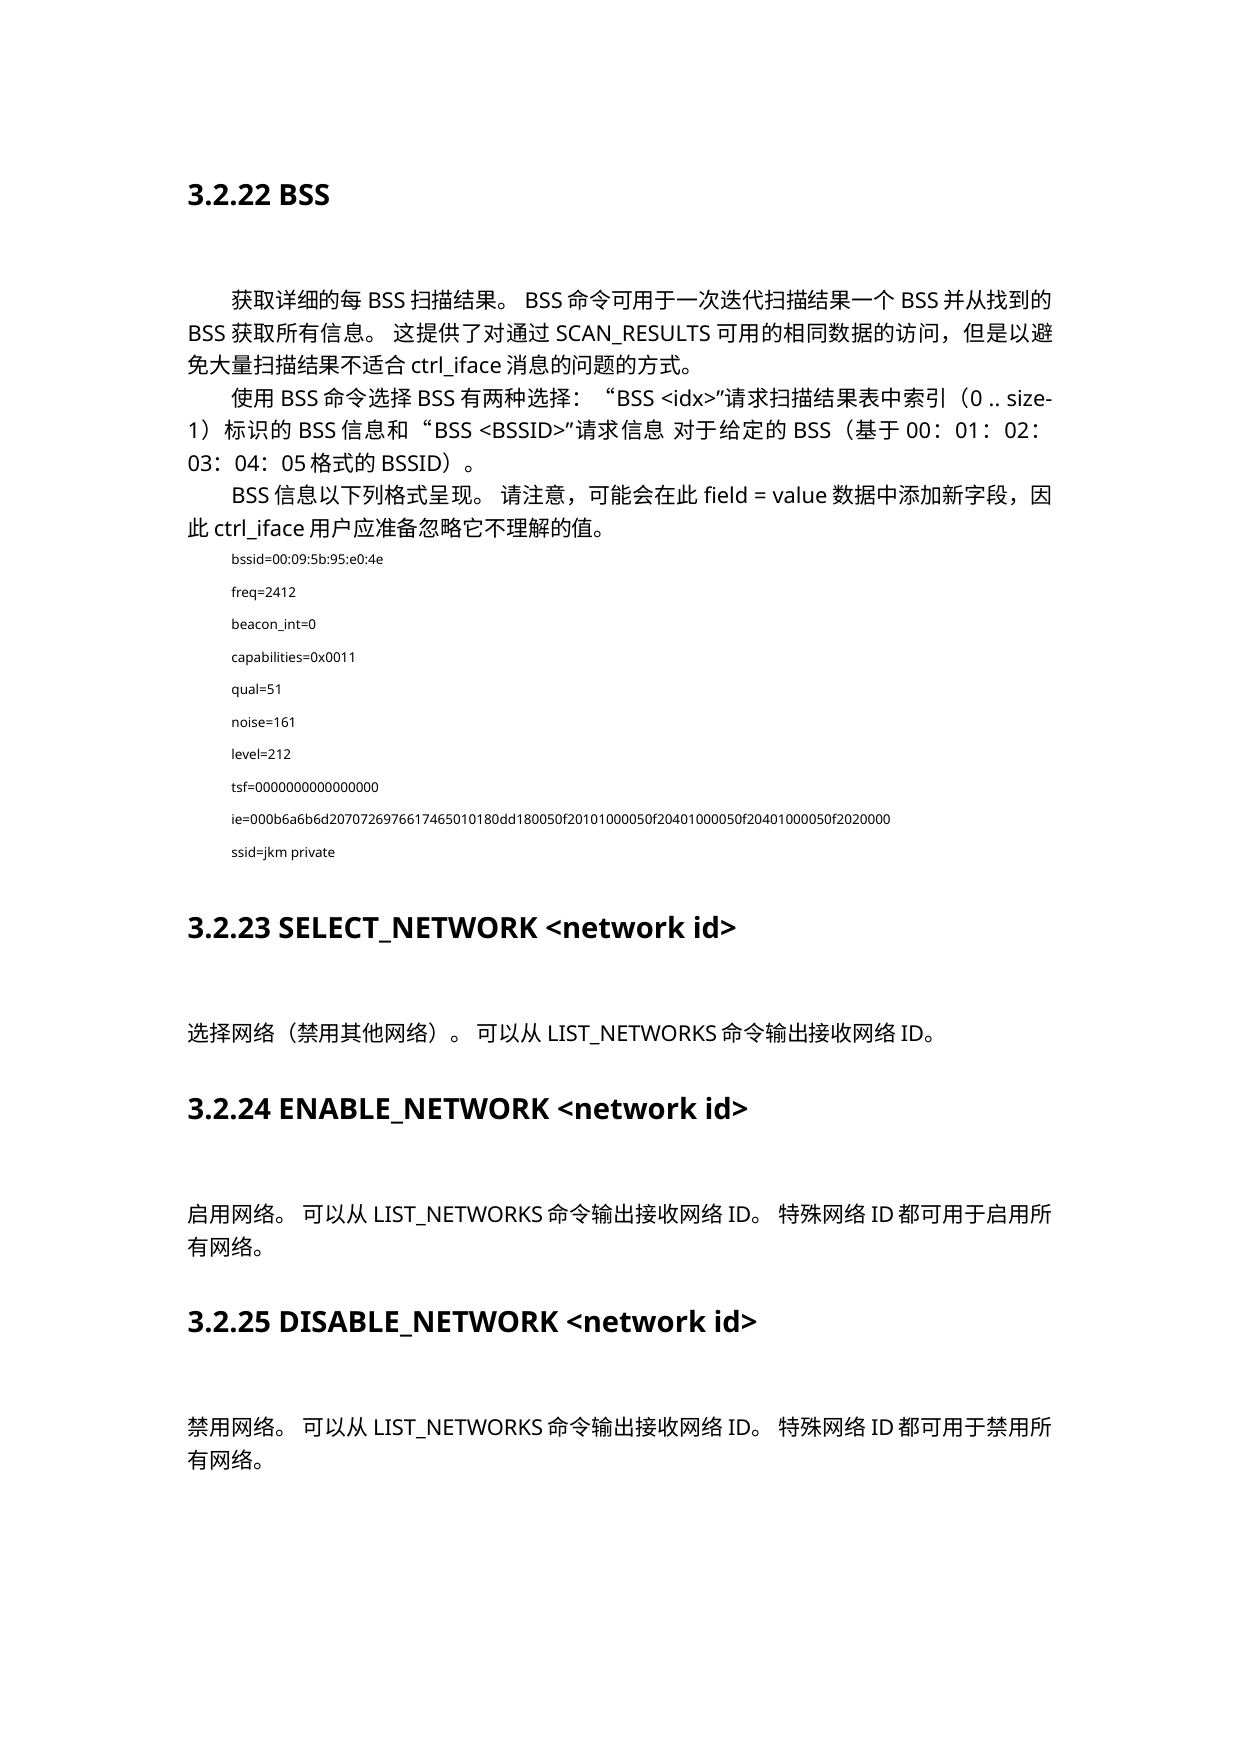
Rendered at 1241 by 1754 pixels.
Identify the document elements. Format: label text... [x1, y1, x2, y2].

text 启用网络。 可以从LIST_NETWORKS命令输出接收网络ID。 特殊网络ID都可用于启用所有网络。 [187, 1197, 1053, 1262]
text 禁用网络。 可以从LIST_NETWORKS命令输出接收网络ID。 特殊网络ID都可用于禁用所有网络。 [187, 1410, 1053, 1475]
subtitle 3.2.25 DISABLE_NETWORK <network id> [187, 1289, 1053, 1354]
text noise=161 [187, 706, 1053, 738]
subtitle 3.2.23 SELECT_NETWORK <network id> [187, 895, 1053, 960]
subtitle 3.2.24 ENABLE_NETWORK <network id> [187, 1076, 1053, 1141]
text 选择网络（禁用其他网络）。 可以从LIST_NETWORKS命令输出接收网络ID。 [187, 1016, 1053, 1049]
subtitle 3.2.22 BSS [187, 162, 1053, 227]
text BSS信息以下列格式呈现。 请注意，可能会在此field = value数据中添加新字段，因此ctrl_iface用户应准备忽略它不理解的值。 [187, 478, 1053, 543]
text capabilities=0x0011 [187, 641, 1053, 673]
text freq=2412 [187, 576, 1053, 608]
text qual=51 [187, 673, 1053, 706]
text level=212 [187, 738, 1053, 771]
text 获取详细的每BSS扫描结果。 BSS命令可用于一次迭代扫描结果一个BSS并从找到的BSS获取所有信息。 这提供了对通过SCAN_RESULTS可用的相同数据的访问，但是以避免大量扫描结果不适合ctrl_iface消息的问题的方式。 [187, 283, 1053, 381]
text ie=000b6a6b6d2070726976617465010180dd180050f20101000050f20401000050f20401000050f2020000 [187, 803, 1053, 836]
text tsf=0000000000000000 [187, 771, 1053, 803]
text 使用BSS命令选择BSS有两种选择：“BSS <idx>”请求扫描结果表中索引（0 .. size-1）标识的BSS信息和“BSS <BSSID>”请求信息 对于给定的BSS（基于00：01：02：03：04：05格式的BSSID）。 [187, 381, 1053, 478]
text ssid=jkm private [187, 836, 1053, 868]
text bssid=00:09:5b:95:e0:4e [187, 543, 1053, 576]
text beacon_int=0 [187, 608, 1053, 641]
